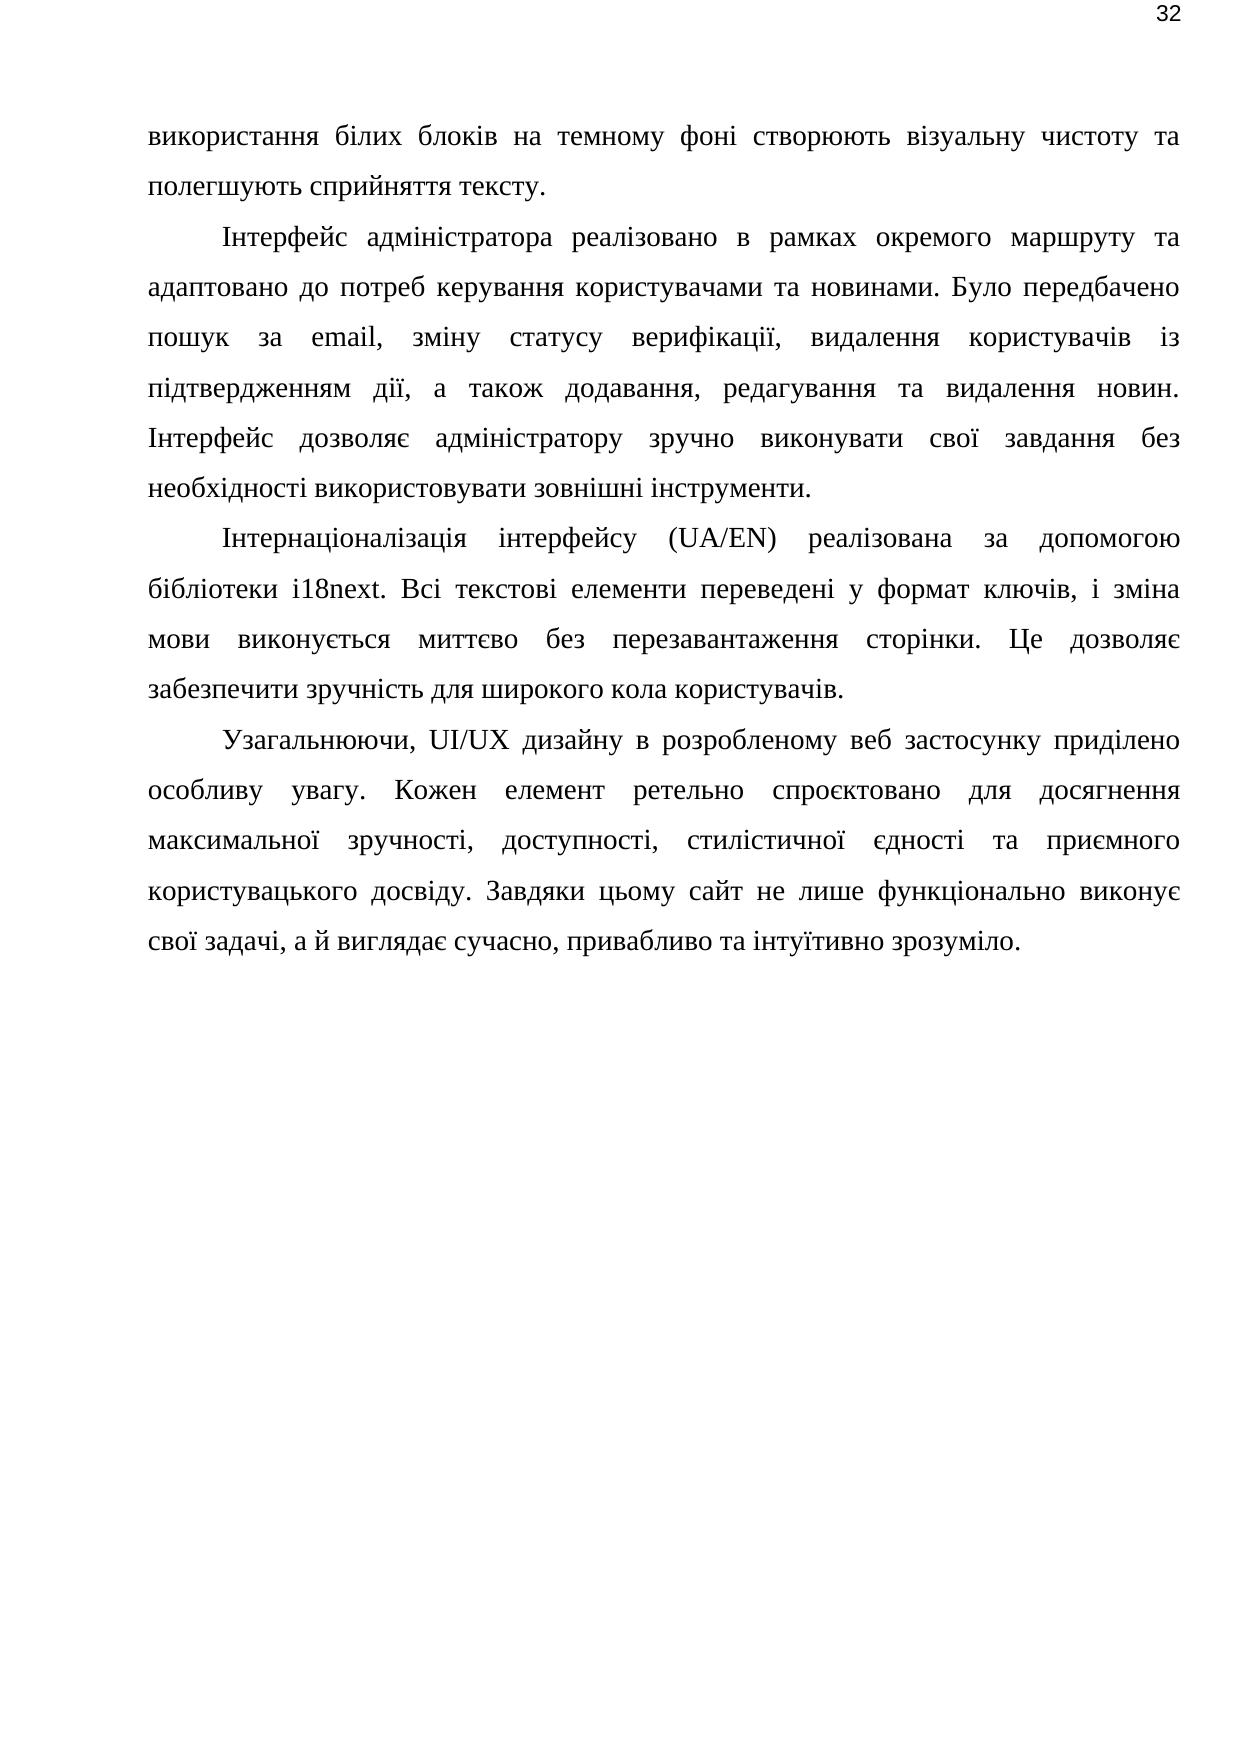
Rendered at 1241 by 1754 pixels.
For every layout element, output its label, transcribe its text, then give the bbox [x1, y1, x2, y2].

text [148, 118, 1181, 202]
text Інтерфейс адміністратора реалізовано в рамках окремого маршруту та адаптовано до потреб керування користувачами та новинами. Було передбачено пошук за email, зміну статусу верифікації, видалення користувачів із підтвердженням дії, а також додавання, редагування та видалення новин. Інтерфейс дозволяє адміністратору зручно виконувати свої завдання без необхідності використовувати зовнішні інструменти. [148, 219, 1181, 504]
text Узагальнюючи, UI/UX дизайну в розробленому веб застосунку приділено особливу увагу. Кожен елемент ретельно спроєктовано для досягнення максимальної зручності, доступності, стилістичної єдності та приємного користувацького досвіду. Завдяки цьому сайт не лише функціонально виконує свої задачі, а й виглядає сучасно, привабливо та інтуїтивно зрозуміло. [148, 722, 1181, 957]
text Інтернаціоналізація інтерфейсу (UA/EN) реалізована за допомогою бібліотеки i18next. Всі текстові елементи переведені у формат ключів, і зміна мови виконується миттєво без перезавантаження сторінки. Це дозволяє забезпечити зручність для широкого кола користувачів. [148, 521, 1181, 705]
